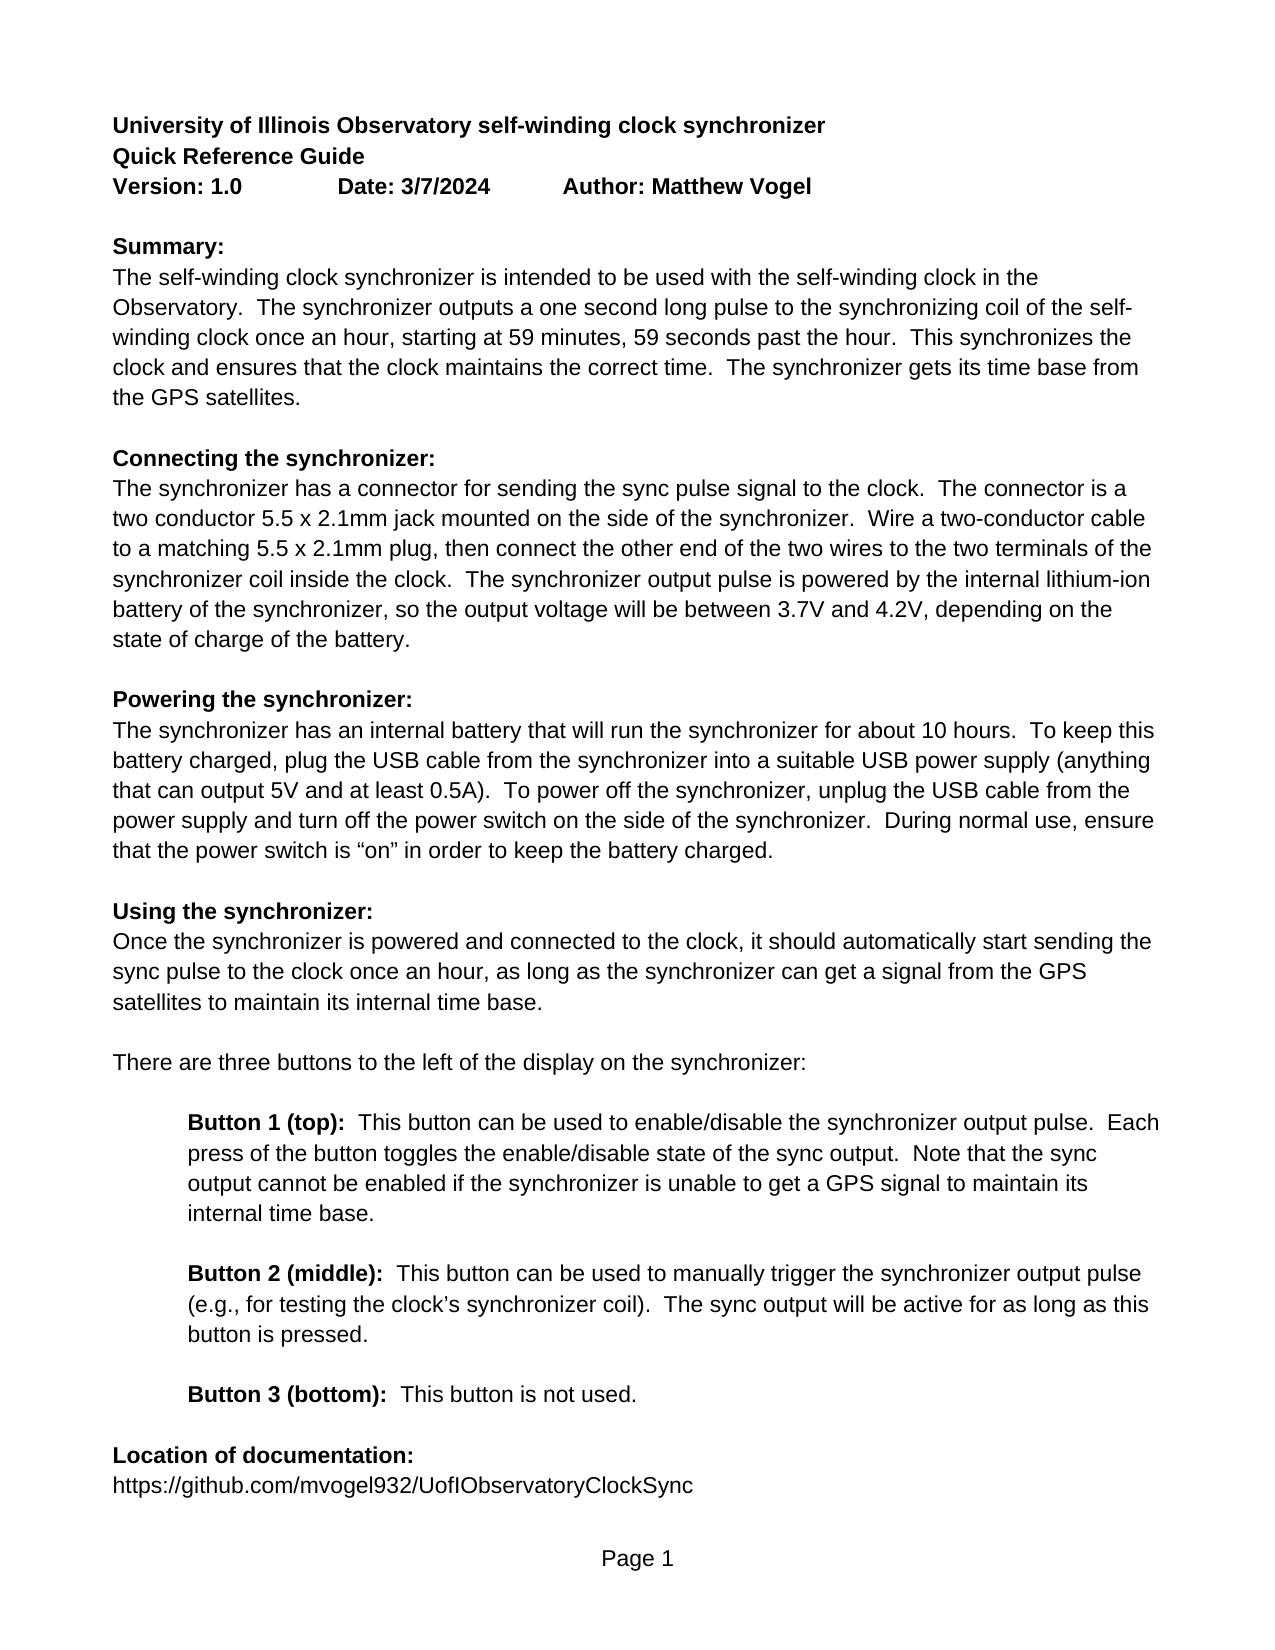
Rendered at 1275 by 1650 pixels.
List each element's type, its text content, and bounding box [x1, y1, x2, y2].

text Using the synchronizer: [112, 898, 1162, 924]
text Button 2 (middle): This button can be used to manually trigger the synchronizer output pulse (e.g., for testing the clock’s synchronizer coil). The sync output will be active for as long as this button is pressed. [187, 1260, 1162, 1347]
text There are three buttons to the left of the display on the synchronizer: [112, 1049, 1162, 1075]
text Button 3 (bottom): This button is not used. [187, 1381, 1162, 1408]
text Location of documentation: [112, 1442, 1162, 1468]
text University of Illinois Observatory self-winding clock synchronizer [112, 112, 1162, 139]
text https://github.com/mvogel932/UofIObservatoryClockSync [112, 1472, 1162, 1498]
text Once the synchronizer is powered and connected to the clock, it should automatically start sending the sync pulse to the clock once an hour, as long as the synchronizer can get a signal from the GPS satellites to maintain its internal time base. [112, 928, 1162, 1015]
text Powering the synchronizer: [112, 686, 1162, 713]
text Summary: [112, 233, 1162, 260]
text Version: 1.0 Date: 3/7/2024 Author: Matthew Vogel [112, 173, 1162, 199]
text Connecting the synchronizer: [112, 445, 1162, 471]
text The synchronizer has an internal battery that will run the synchronizer for about 10 hours. To keep this battery charged, plug the USB cable from the synchronizer into a suitable USB power supply (anything that can output 5V and at least 0.5A). To power off the synchronizer, unplug the USB cable from the power supply and turn off the power switch on the side of the synchronizer. During normal use, ensure that the power switch is “on” in order to keep the battery charged. [112, 717, 1162, 864]
text Quick Reference Guide [112, 143, 1162, 169]
text The synchronizer has a connector for sending the sync pulse signal to the clock. The connector is a two conductor 5.5 x 2.1mm jack mounted on the side of the synchronizer. Wire a two-conductor cable to a matching 5.5 x 2.1mm plug, then connect the other end of the two wires to the two terminals of the synchronizer coil inside the clock. The synchronizer output pulse is powered by the internal lithium-ion battery of the synchronizer, so the output voltage will be between 3.7V and 4.2V, depending on the state of charge of the battery. [112, 475, 1162, 652]
text Button 1 (top): This button can be used to enable/disable the synchronizer output pulse. Each press of the button toggles the enable/disable state of the sync output. Note that the sync output cannot be enabled if the synchronizer is unable to get a GPS signal to maintain its internal time base. [187, 1109, 1162, 1226]
text The self-winding clock synchronizer is intended to be used with the self-winding clock in the Observatory. The synchronizer outputs a one second long pulse to the synchronizing coil of the self-winding clock once an hour, starting at 59 minutes, 59 seconds past the hour. This synchronizes the clock and ensures that the clock maintains the correct time. The synchronizer gets its time base from the GPS satellites. [112, 263, 1162, 411]
